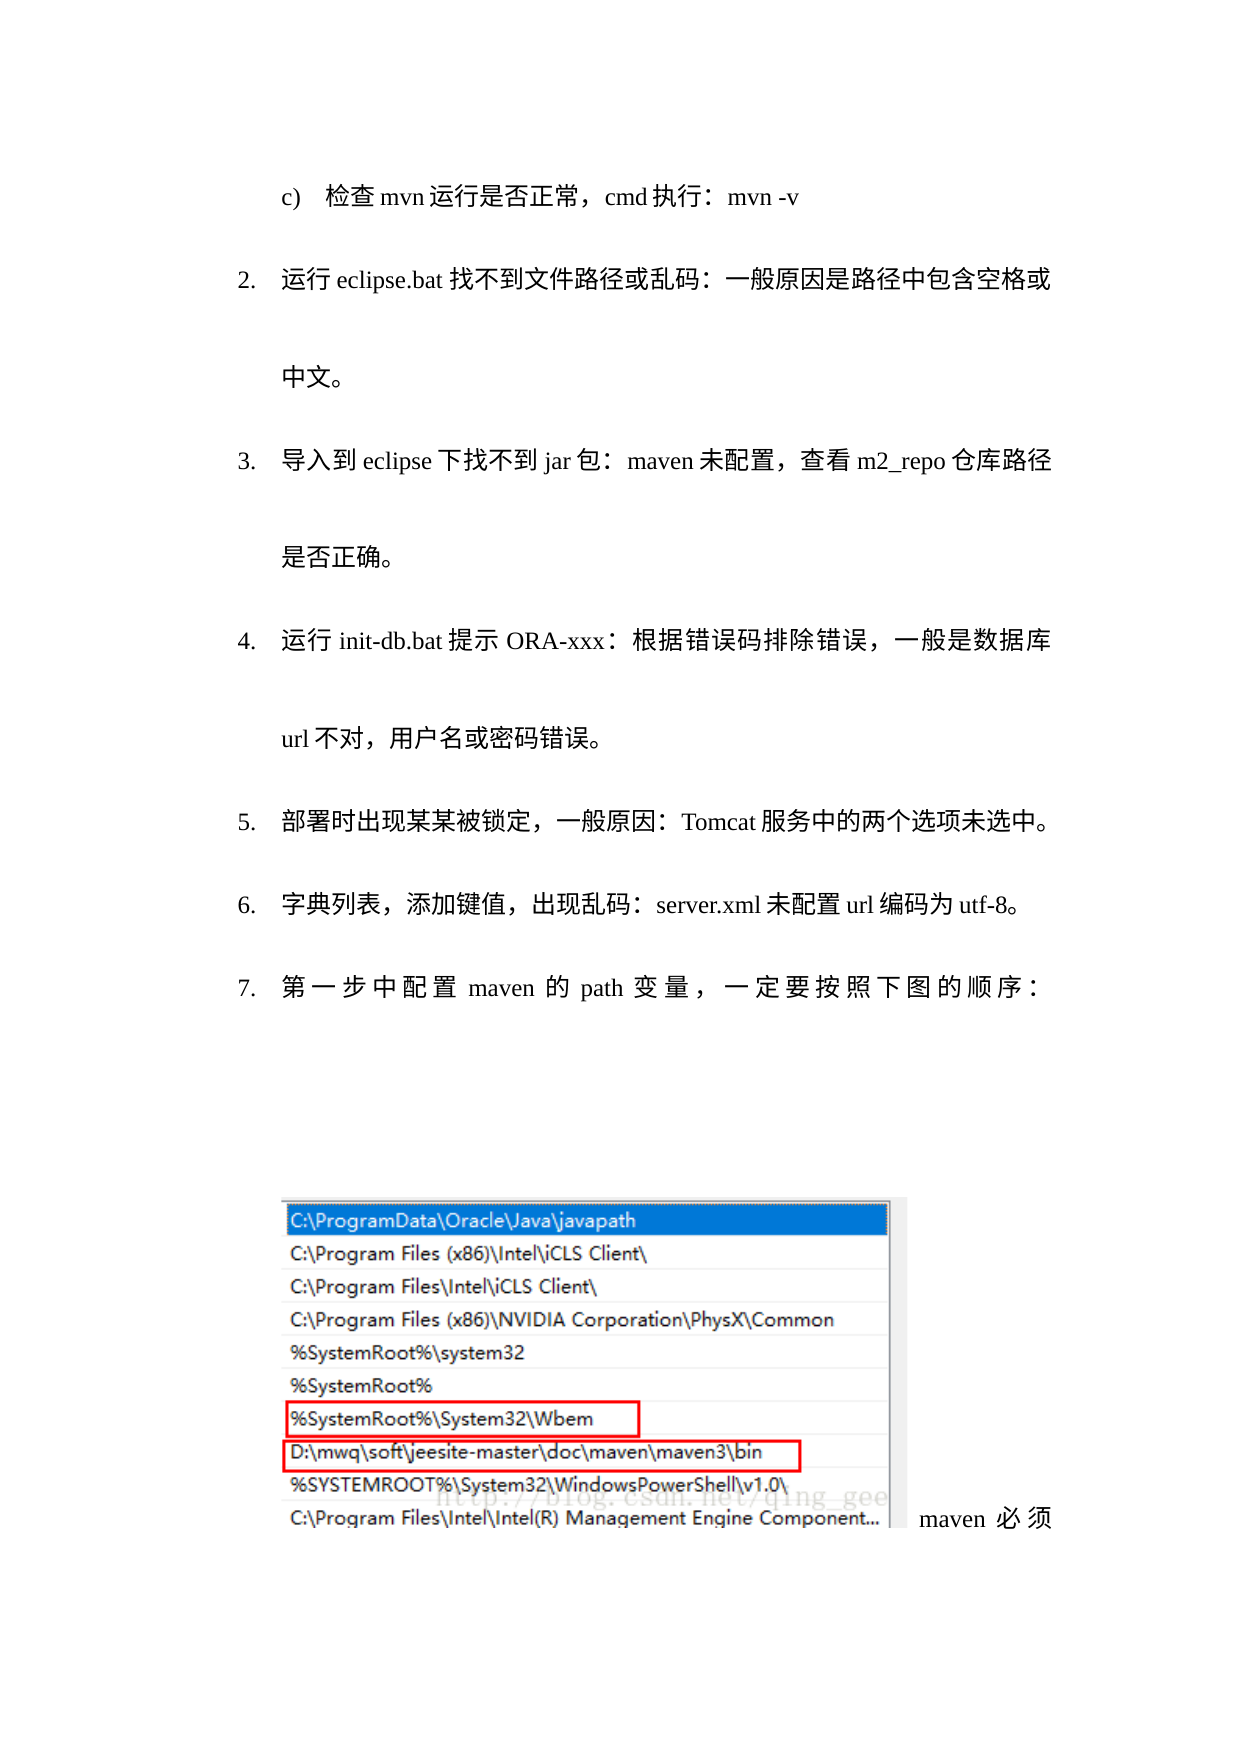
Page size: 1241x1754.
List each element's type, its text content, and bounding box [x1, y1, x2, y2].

list 运行eclipse.bat 找不到文件路径或乱码：一般原因是路径中包含空格或中文。 [237, 245, 1053, 408]
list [237, 953, 1053, 1554]
list 字典列表，添加键值，出现乱码：server.xml未配置url编码为utf-8。 [237, 870, 1053, 935]
picture [281, 1197, 908, 1528]
list 部署时出现某某被锁定，一般原因：Tomcat服务中的两个选项未选中。 [237, 787, 1053, 852]
list 运行init-db.bat提示ORA-xxx：根据错误码排除错误，一般是数据库url不对，用户名或密码错误。 [237, 606, 1053, 769]
list 导入到eclipse下找不到jar包：maven未配置，查看m2_repo仓库路径是否正确。 [237, 426, 1053, 588]
list 检查mvn运行是否正常，cmd执行：mvn -v [281, 162, 1053, 227]
